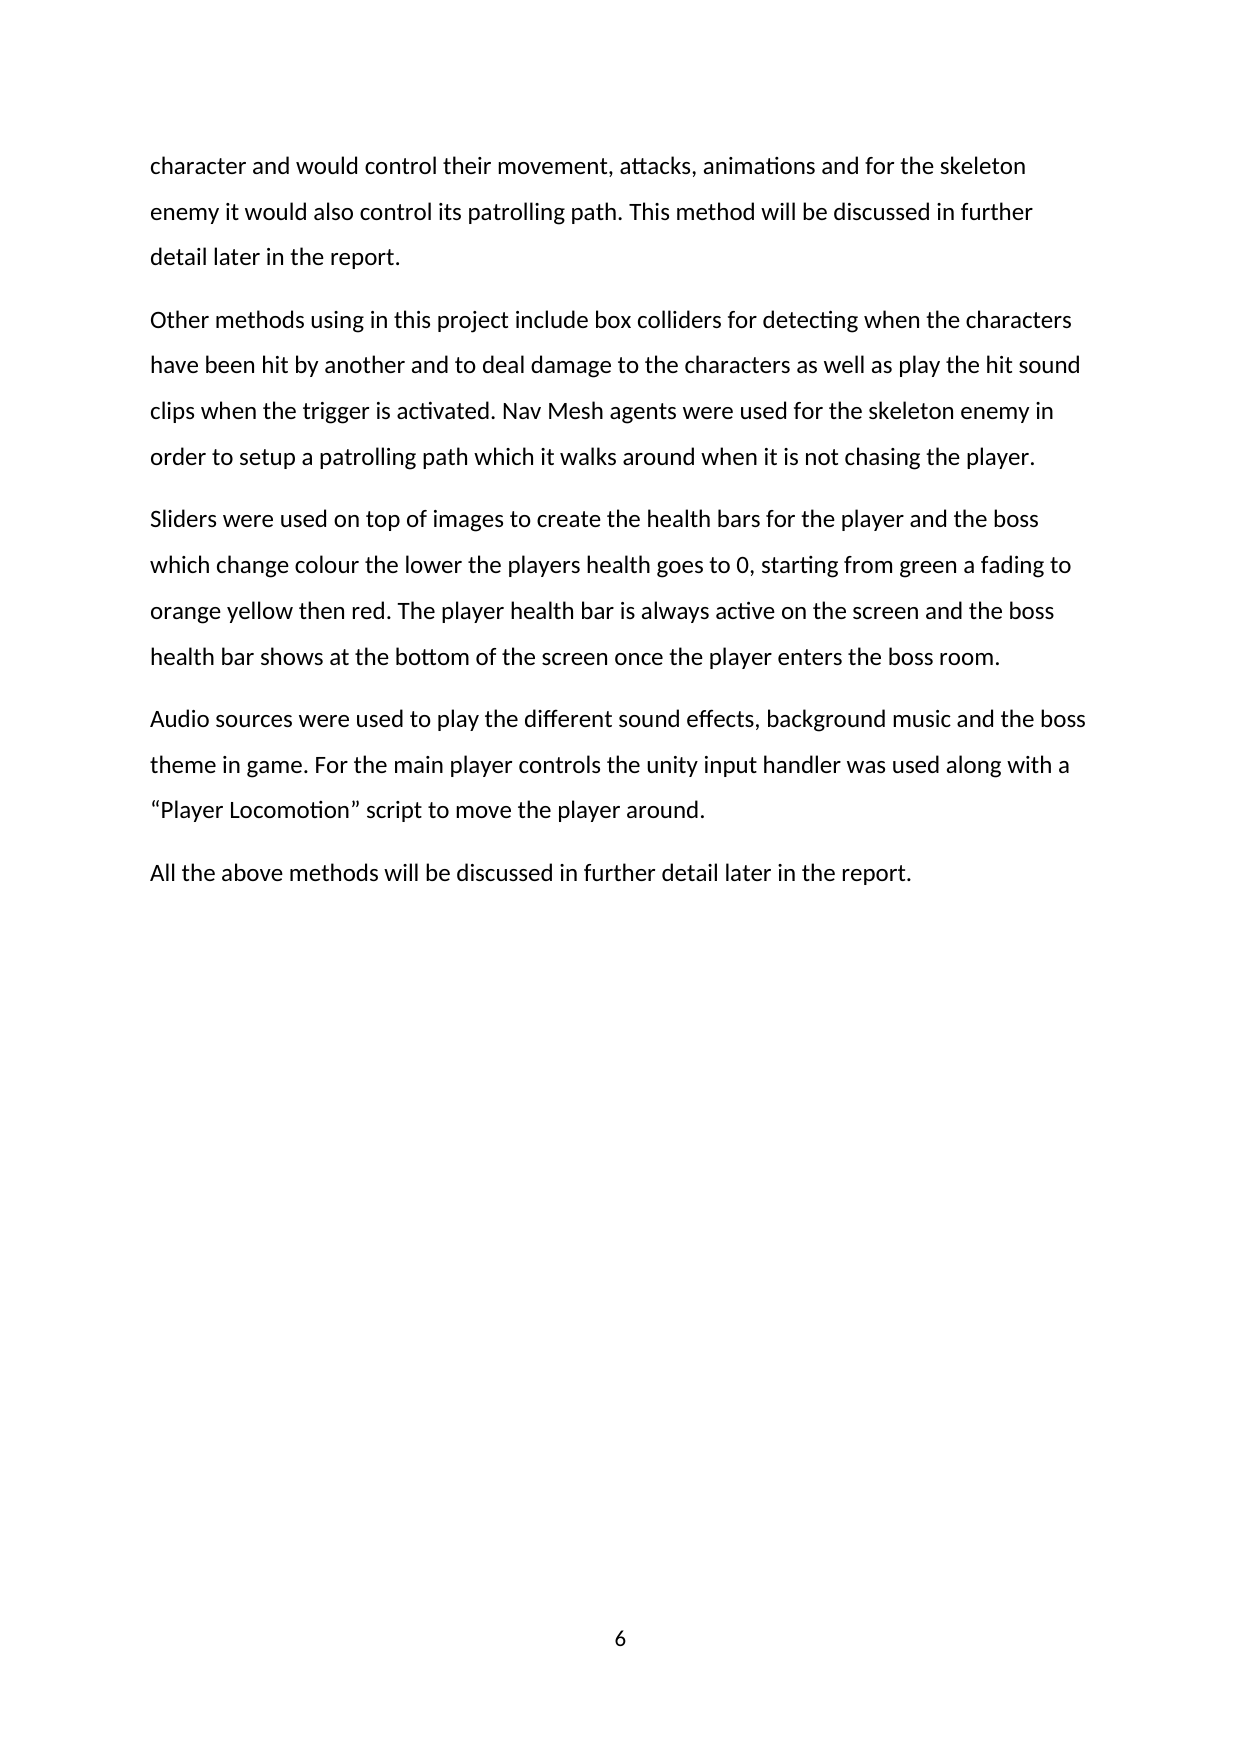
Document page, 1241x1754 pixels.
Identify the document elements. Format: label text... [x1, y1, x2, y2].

text Audio sources were used to play the different sound effects, background music and the boss theme in game. For the main player controls the unity input handler was used along with a “Player Locomotion” script to move the player around. [150, 703, 1090, 825]
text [150, 150, 1090, 272]
text All the above methods will be discussed in further detail later in the report. [150, 857, 1090, 887]
text Other methods using in this project include box colliders for detecting when the characters have been hit by another and to deal damage to the characters as well as play the hit sound clips when the trigger is activated. Nav Mesh agents were used for the skeleton enemy in order to setup a patrolling path which it walks around when it is not chasing the player. [150, 304, 1090, 472]
text Sliders were used on top of images to create the health bars for the player and the boss which change colour the lower the players health goes to 0, starting from green a fading to orange yellow then red. The player health bar is always active on the screen and the boss health bar shows at the bottom of the screen once the player enters the boss room. [150, 503, 1090, 671]
